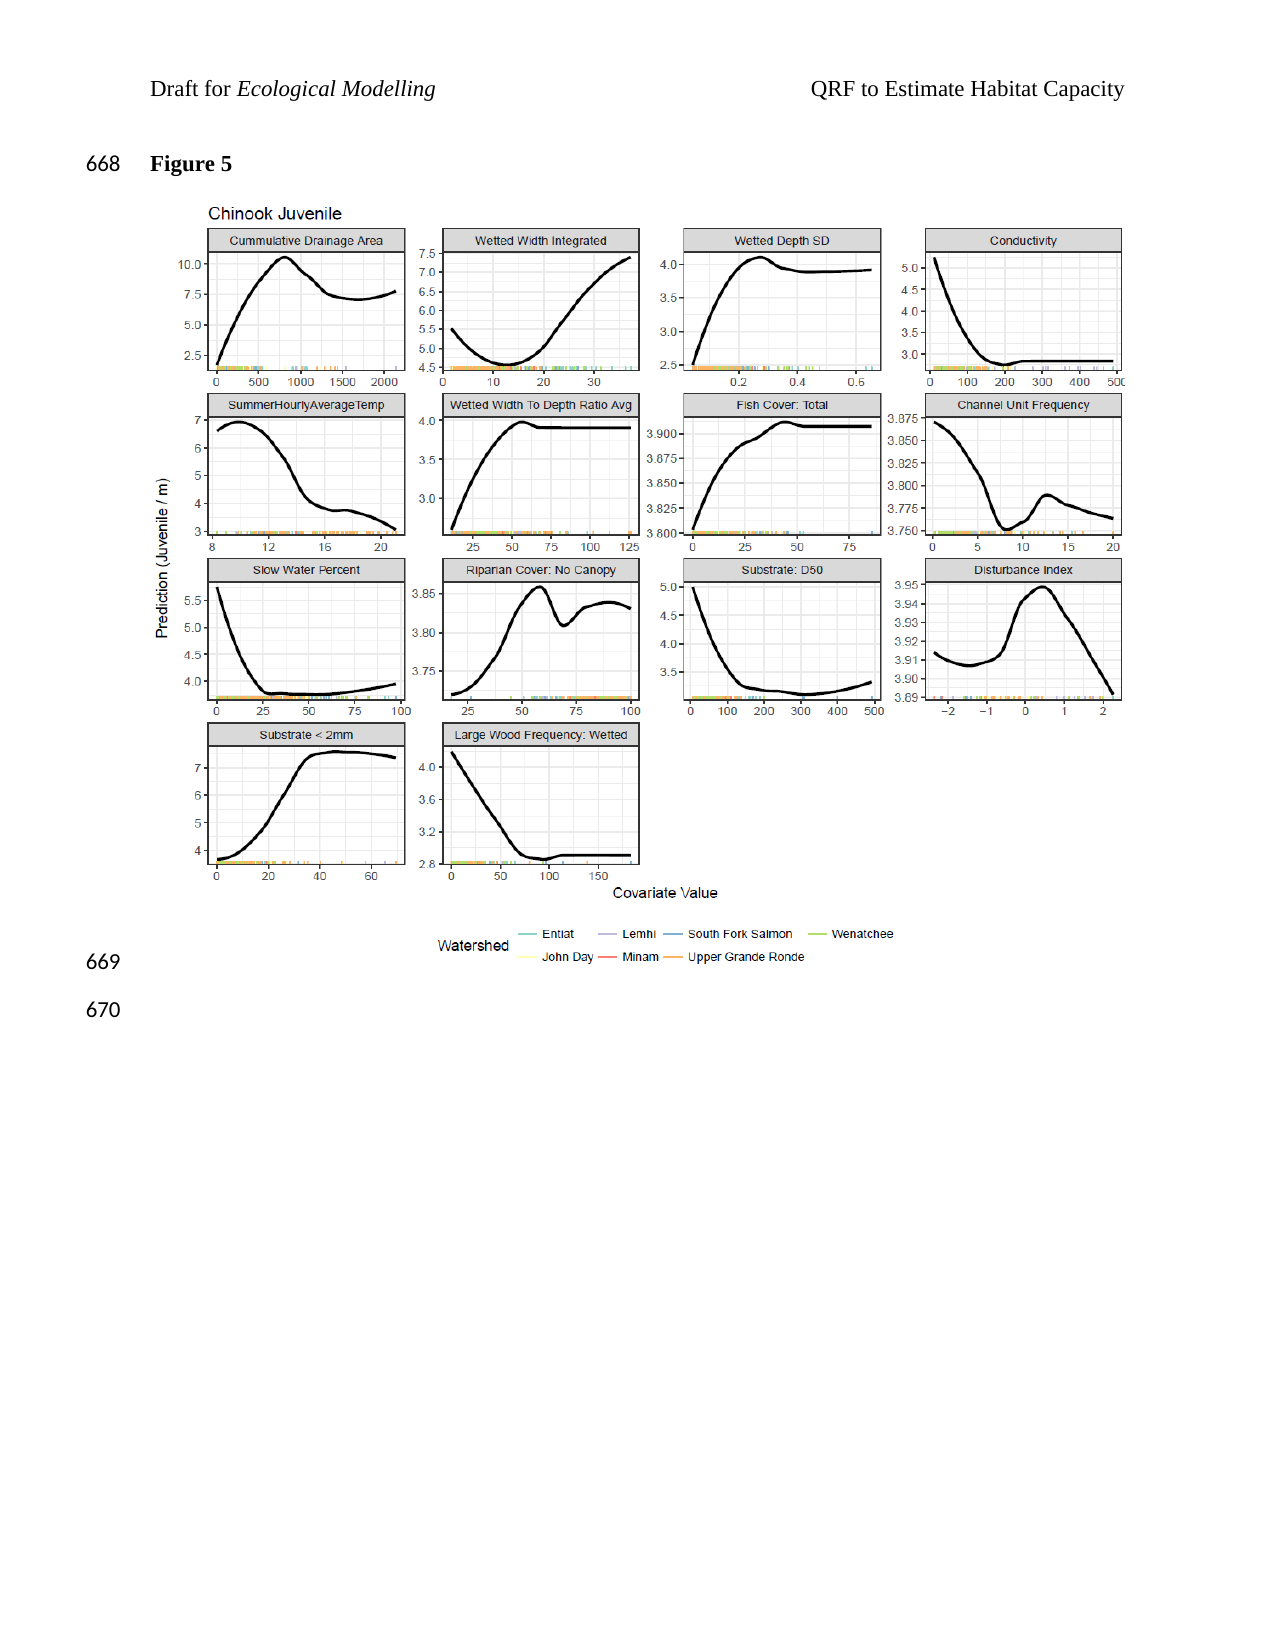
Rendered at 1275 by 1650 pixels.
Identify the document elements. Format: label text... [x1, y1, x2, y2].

picture [150, 202, 1125, 970]
text Figure 5 [150, 150, 1125, 176]
